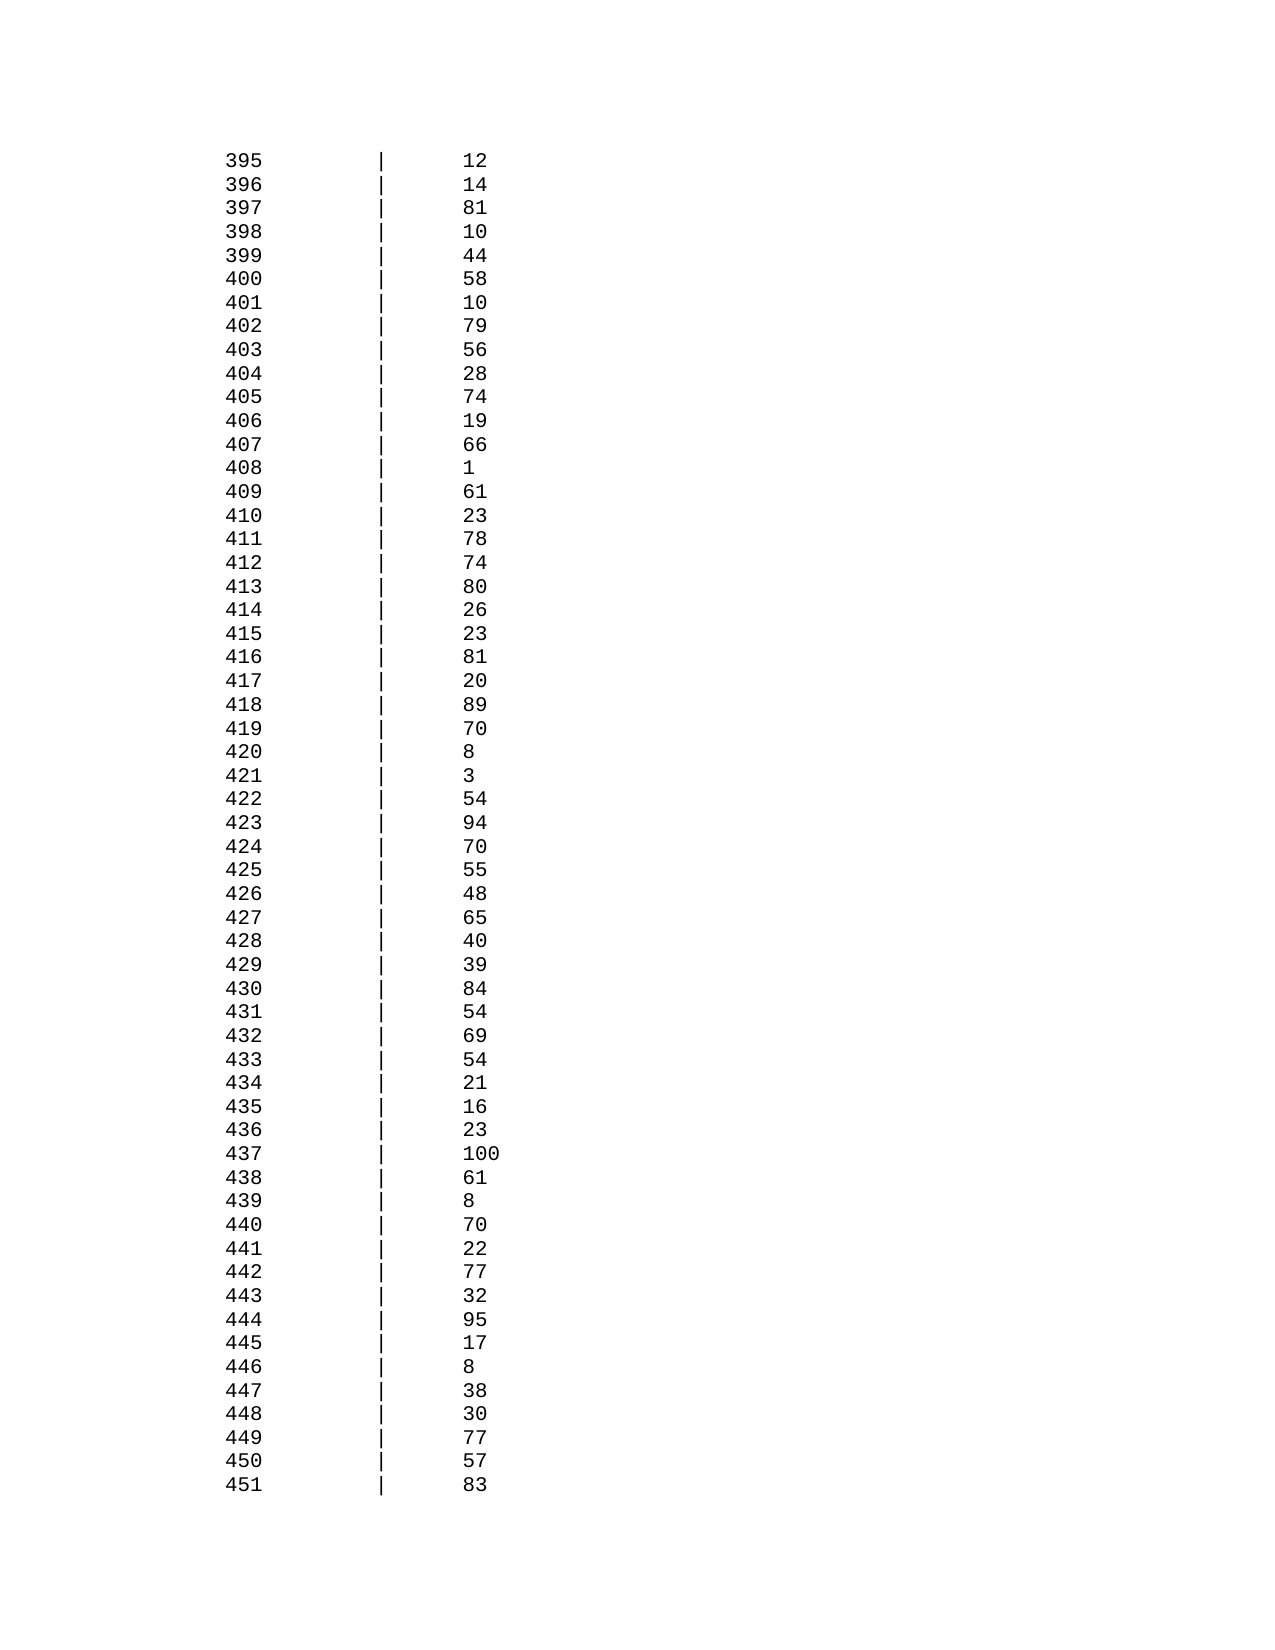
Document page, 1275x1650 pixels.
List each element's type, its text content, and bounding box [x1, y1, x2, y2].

text 397 | 81 [150, 197, 1125, 221]
text 436 | 23 [150, 1119, 1125, 1143]
text 413 | 80 [150, 576, 1125, 599]
text 423 | 94 [150, 812, 1125, 836]
text 424 | 70 [150, 836, 1125, 859]
text 430 | 84 [150, 978, 1125, 1001]
text 438 | 61 [150, 1167, 1125, 1190]
text 401 | 10 [150, 292, 1125, 316]
text 447 | 38 [150, 1379, 1125, 1403]
text 414 | 26 [150, 599, 1125, 623]
text 446 | 8 [150, 1356, 1125, 1379]
text 442 | 77 [150, 1261, 1125, 1285]
text 395 | 12 [150, 150, 1125, 174]
text 403 | 56 [150, 339, 1125, 363]
text 429 | 39 [150, 954, 1125, 978]
text 450 | 57 [150, 1451, 1125, 1474]
text 434 | 21 [150, 1072, 1125, 1096]
text 417 | 20 [150, 670, 1125, 694]
text 431 | 54 [150, 1001, 1125, 1025]
text 418 | 89 [150, 694, 1125, 717]
text 426 | 48 [150, 883, 1125, 907]
text 412 | 74 [150, 552, 1125, 576]
text 408 | 1 [150, 457, 1125, 481]
text 398 | 10 [150, 221, 1125, 244]
text 449 | 77 [150, 1427, 1125, 1451]
text 410 | 23 [150, 505, 1125, 528]
text 451 | 83 [150, 1474, 1125, 1498]
text 411 | 78 [150, 528, 1125, 552]
text 409 | 61 [150, 481, 1125, 505]
text 404 | 28 [150, 363, 1125, 386]
text 444 | 95 [150, 1309, 1125, 1332]
text 433 | 54 [150, 1048, 1125, 1072]
text 445 | 17 [150, 1332, 1125, 1356]
text 400 | 58 [150, 268, 1125, 292]
text 437 | 100 [150, 1143, 1125, 1167]
text 441 | 22 [150, 1238, 1125, 1261]
text 435 | 16 [150, 1096, 1125, 1119]
text 421 | 3 [150, 765, 1125, 788]
text 440 | 70 [150, 1214, 1125, 1238]
text 448 | 30 [150, 1403, 1125, 1427]
text 428 | 40 [150, 930, 1125, 954]
text 399 | 44 [150, 244, 1125, 268]
text 422 | 54 [150, 788, 1125, 812]
text 419 | 70 [150, 717, 1125, 741]
text 439 | 8 [150, 1190, 1125, 1214]
text 416 | 81 [150, 647, 1125, 670]
text 432 | 69 [150, 1025, 1125, 1048]
text 402 | 79 [150, 316, 1125, 339]
text 443 | 32 [150, 1285, 1125, 1309]
text 396 | 14 [150, 174, 1125, 197]
text 425 | 55 [150, 859, 1125, 883]
text 415 | 23 [150, 623, 1125, 647]
text 405 | 74 [150, 386, 1125, 410]
text 406 | 19 [150, 410, 1125, 434]
text 407 | 66 [150, 434, 1125, 457]
text 420 | 8 [150, 741, 1125, 765]
text 427 | 65 [150, 907, 1125, 930]
